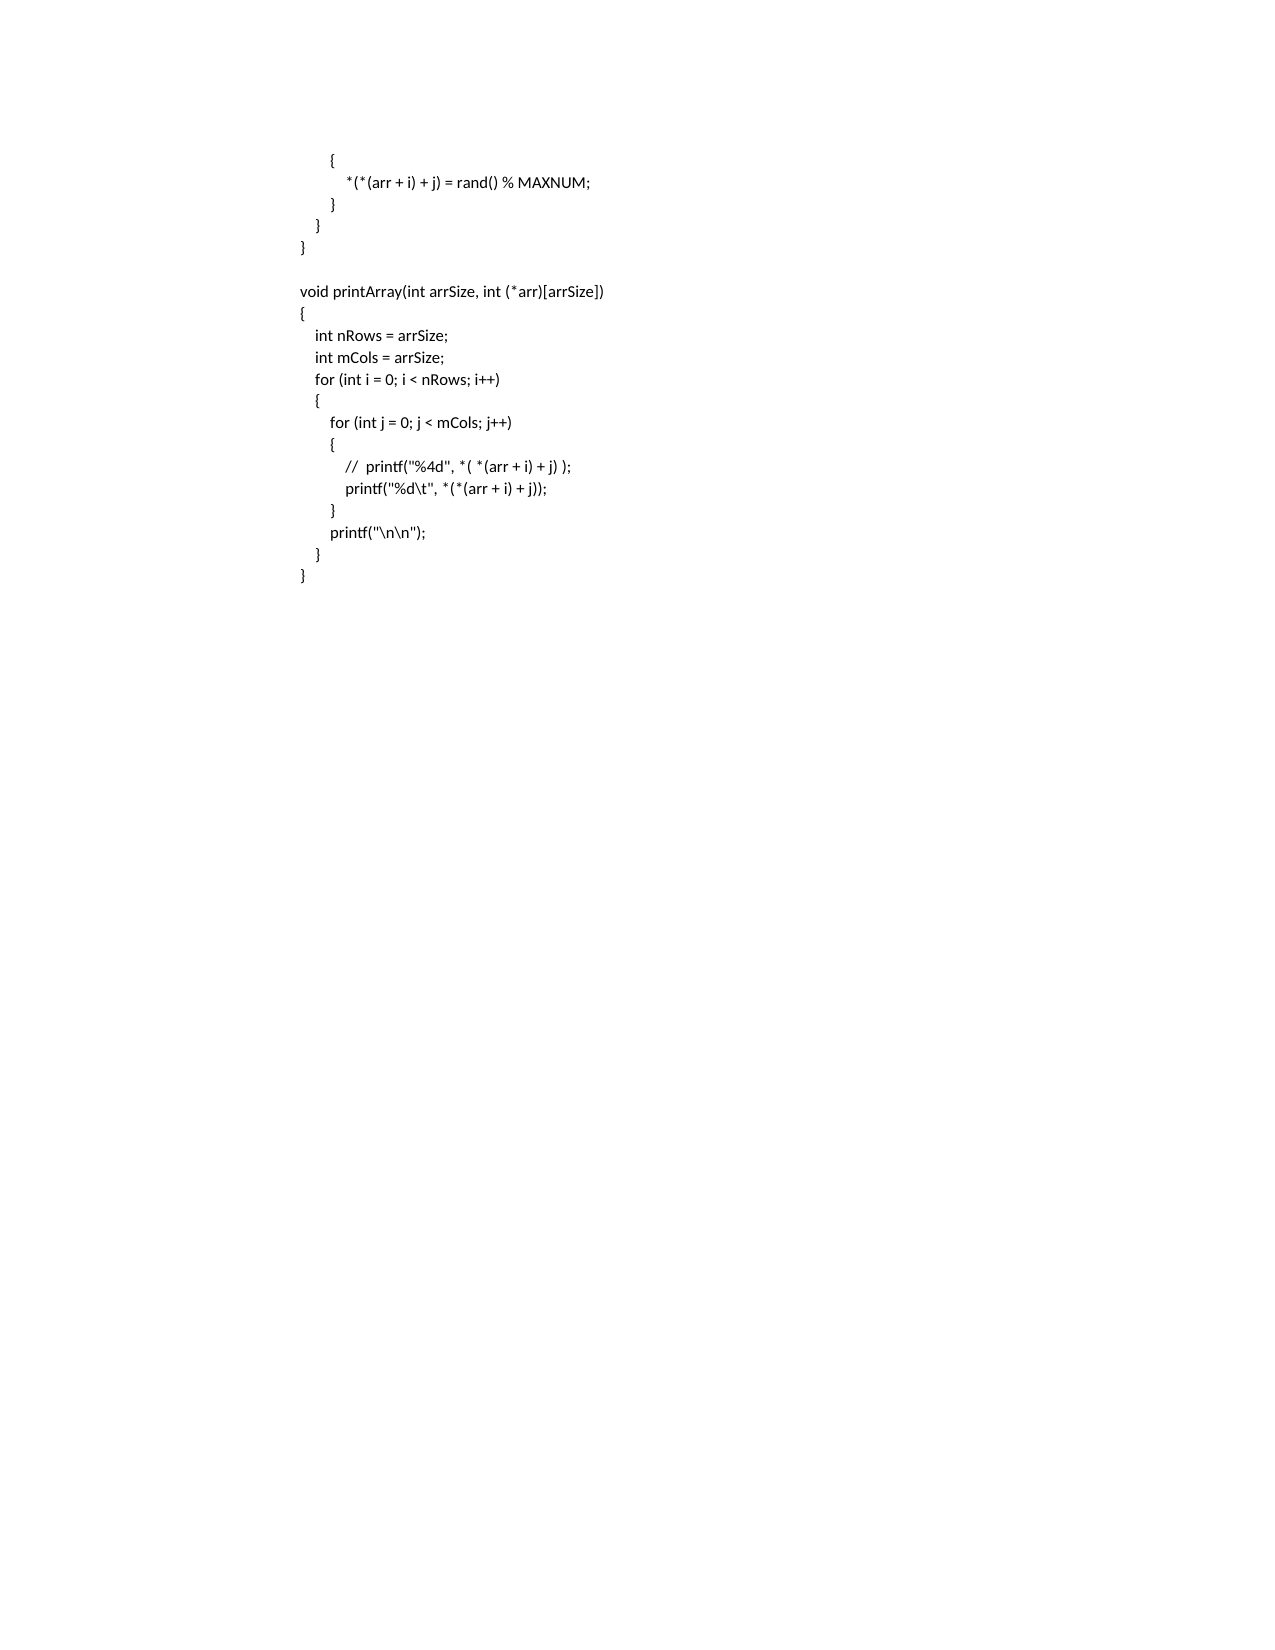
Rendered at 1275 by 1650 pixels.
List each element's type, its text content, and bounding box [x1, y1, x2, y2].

text { [300, 303, 1125, 323]
text printf("\n\n"); [300, 522, 1125, 542]
text printf("%d\t", *(*(arr + i) + j)); [300, 478, 1125, 498]
text { [300, 391, 1125, 411]
text } [300, 237, 1125, 258]
text *(*(arr + i) + j) = rand() % MAXNUM; [300, 172, 1125, 192]
text int mCols = arrSize; [300, 347, 1125, 367]
text for (int j = 0; j < mCols; j++) [300, 412, 1125, 433]
text // printf("%4d", *( *(arr + i) + j) ); [300, 456, 1125, 477]
text } [300, 566, 1125, 586]
text } [300, 216, 1125, 236]
text { [300, 434, 1125, 455]
text int nRows = arrSize; [300, 325, 1125, 345]
text { [300, 150, 1125, 170]
text for (int i = 0; i < nRows; i++) [300, 369, 1125, 389]
text } [300, 194, 1125, 214]
text void printArray(int arrSize, int (*arr)[arrSize]) [300, 281, 1125, 302]
text } [300, 544, 1125, 564]
text } [300, 500, 1125, 520]
